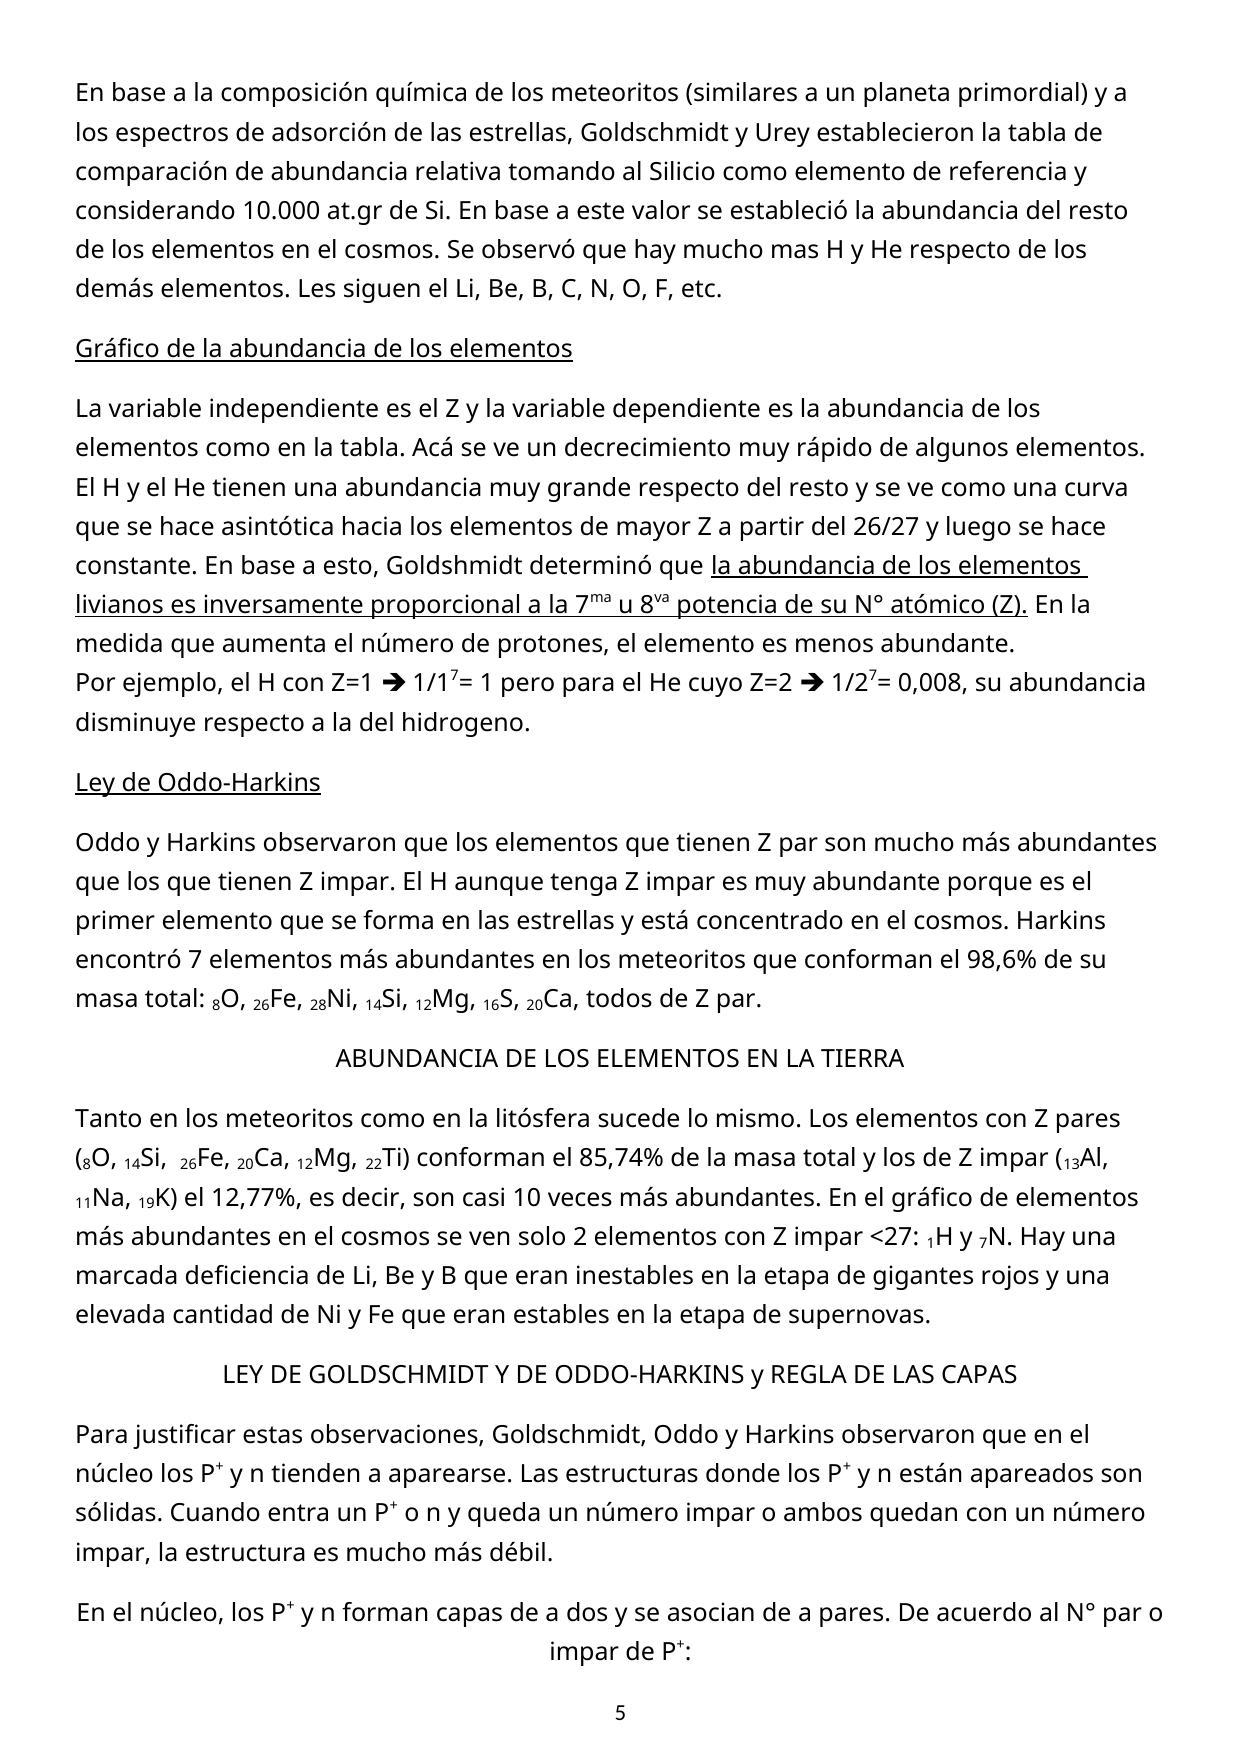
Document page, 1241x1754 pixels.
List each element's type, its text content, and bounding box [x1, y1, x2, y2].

text Para justificar estas observaciones, Goldschmidt, Oddo y Harkins observaron que en el núcleo los P+ y n tienden a aparearse. Las estructuras donde los P+ y n están apareados son sólidas. Cuando entra un P+ o n y queda un número impar o ambos quedan con un número impar, la estructura es mucho más débil. [75, 1417, 1165, 1568]
text Ley de Oddo-Harkins [75, 764, 1165, 798]
text Tanto en los meteoritos como en la litósfera sucede lo mismo. Los elementos con Z pares (8O, 14Si, 26Fe, 20Ca, 12Mg, 22Ti) conforman el 85,74% de la masa total y los de Z impar (13Al, 11Na, 19K) el 12,77%, es decir, son casi 10 veces más abundantes. En el gráfico de elementos más abundantes en el cosmos se ven solo 2 elementos con Z impar <27: 1H y 7N. Hay una marcada deficiencia de Li, Be y B que eran inestables en la etapa de gigantes rojos y una elevada cantidad de Ni y Fe que eran estables en la etapa de supernovas. [75, 1101, 1165, 1331]
text Gráfico de la abundancia de los elementos [75, 331, 1165, 365]
text La variable independiente es el Z y la variable dependiente es la abundancia de los elementos como en la tabla. Acá se ve un decrecimiento muy rápido de algunos elementos. El H y el He tienen una abundancia muy grande respecto del resto y se ve como una curva que se hace asintótica hacia los elementos de mayor Z a partir del 26/27 y luego se hace constante. En base a esto, Goldshmidt determinó que la abundancia de los elementos livianos es inversamente proporcional a la 7ma u 8va potencia de su N° atómico (Z). En la medida que aumenta el número de protones, el elemento es menos abundante. Por ejemplo, el H con Z=1 1/17= 1 pero para el He cuyo Z=2 1/27= 0,008, su abundancia disminuye respecto a la del hidrogeno. [75, 391, 1165, 738]
text LEY DE GOLDSCHMIDT Y DE ODDO-HARKINS y REGLA DE LAS CAPAS [75, 1357, 1165, 1391]
text En base a la composición química de los meteoritos (similares a un planeta primordial) y a los espectros de adsorción de las estrellas, Goldschmidt y Urey establecieron la tabla de comparación de abundancia relativa tomando al Silicio como elemento de referencia y considerando 10.000 at.gr de Si. En base a este valor se estableció la abundancia del resto de los elementos en el cosmos. Se observó que hay mucho mas H y He respecto de los demás elementos. Les siguen el Li, Be, B, C, N, O, F, etc. [75, 75, 1165, 305]
text ABUNDANCIA DE LOS ELEMENTOS EN LA TIERRA [75, 1041, 1165, 1075]
text Oddo y Harkins observaron que los elementos que tienen Z par son mucho más abundantes que los que tienen Z impar. El H aunque tenga Z impar es muy abundante porque es el primer elemento que se forma en las estrellas y está concentrado en el cosmos. Harkins encontró 7 elementos más abundantes en los meteoritos que conforman el 98,6% de su masa total: 8O, 26Fe, 28Ni, 14Si, 12Mg, 16S, 20Ca, todos de Z par. [75, 824, 1165, 1015]
text En el núcleo, los P+ y n forman capas de a dos y se asocian de a pares. De acuerdo al N° par o impar de P+: [75, 1594, 1165, 1667]
